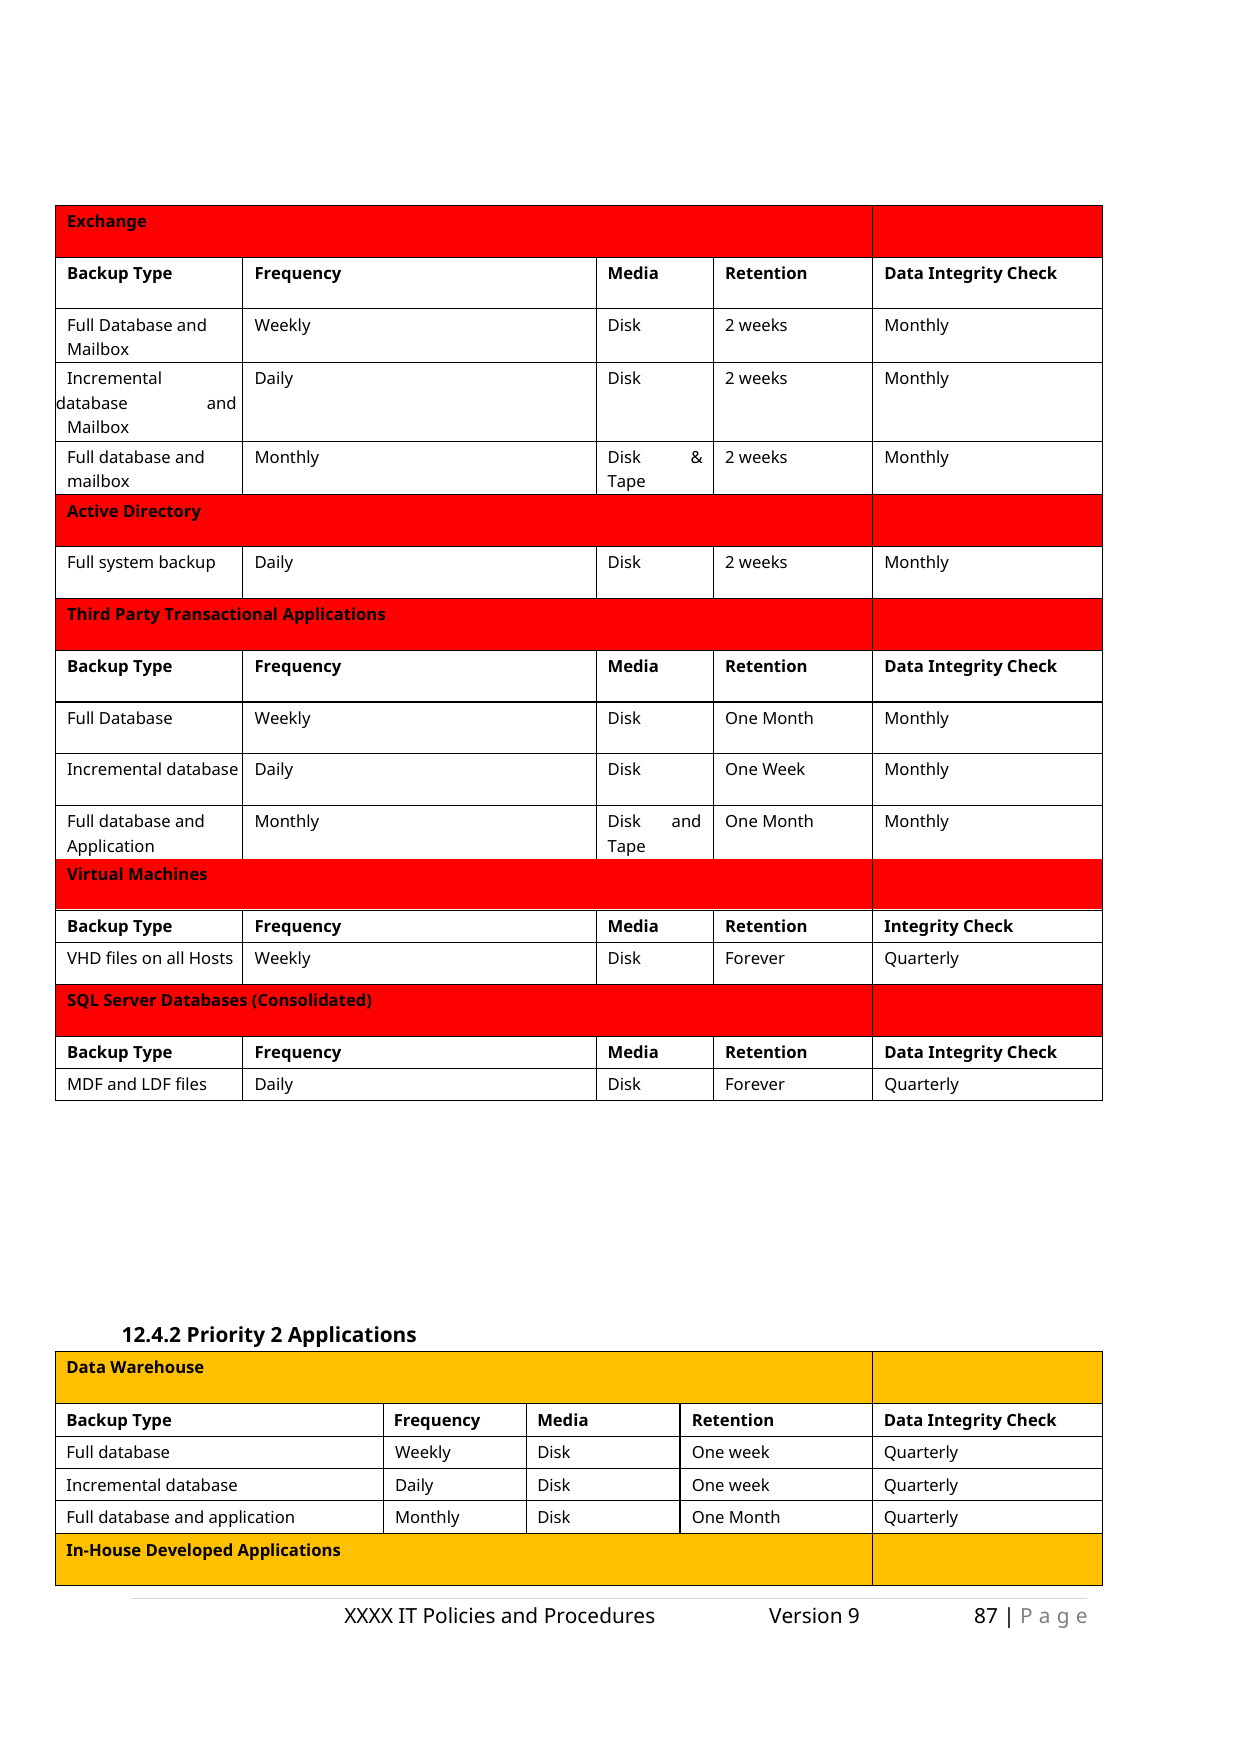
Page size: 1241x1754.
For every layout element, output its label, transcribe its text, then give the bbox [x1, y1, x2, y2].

table_cell [680, 1534, 872, 1585]
table_cell Retention [681, 1404, 872, 1436]
table_cell [596, 985, 713, 1036]
table_cell Third Party Transactional Applications [56, 599, 596, 650]
table_cell Monthly [873, 547, 1102, 598]
table_cell Monthly [873, 363, 1102, 441]
table_cell Full Database [56, 703, 242, 753]
table_cell [671, 309, 713, 362]
table_cell Data Integrity Check [873, 1404, 1102, 1436]
table_cell 2 weeks [714, 363, 872, 441]
table_cell Full database and application [56, 1501, 383, 1532]
table_cell Backup Type [56, 1037, 242, 1068]
table_cell Retention [714, 651, 872, 701]
table_cell [671, 206, 713, 257]
table_cell Backup Type [56, 258, 242, 308]
table_cell [713, 206, 872, 257]
table_cell [671, 754, 713, 805]
table_cell Full system backup [56, 547, 242, 598]
table_cell Incremental database [56, 754, 242, 805]
table_cell SQL Server Databases (Consolidated) [56, 985, 596, 1036]
table_cell Media [597, 651, 671, 701]
table_cell Disk [527, 1501, 679, 1532]
table_cell [671, 651, 713, 701]
table_cell Weekly [243, 309, 596, 362]
table_cell Backup Type [56, 1404, 383, 1436]
table_cell Media [597, 911, 713, 942]
table_cell Backup Type [56, 651, 242, 701]
table_cell MDF and LDF files [56, 1069, 242, 1100]
table_cell Daily [243, 547, 596, 598]
table_cell Disk [597, 703, 671, 753]
table_cell Exchange [56, 206, 596, 257]
table_cell 2 weeks [714, 442, 872, 494]
table_cell [671, 495, 713, 546]
table_cell Media [597, 258, 671, 308]
table_cell Full database and Application [56, 806, 242, 859]
table_cell [873, 206, 1102, 257]
table_cell [713, 599, 872, 650]
table_cell Weekly [243, 703, 596, 753]
table_cell [873, 985, 1102, 1036]
table_cell [671, 258, 713, 308]
table_cell Weekly [384, 1437, 526, 1468]
table_cell Disk [597, 754, 671, 805]
table_cell Frequency [243, 911, 596, 942]
table_cell Quarterly [873, 1469, 1102, 1500]
table_cell Disk [597, 547, 671, 598]
table_cell VHD files on all Hosts [56, 943, 242, 984]
table_cell Disk [597, 1069, 713, 1100]
table_cell In-House Developed Applications [56, 1534, 526, 1585]
table_cell Forever [714, 1069, 872, 1100]
table_cell Monthly [873, 754, 1102, 805]
table_cell [526, 1534, 680, 1585]
table_cell [671, 547, 713, 598]
table_cell Frequency [243, 258, 596, 308]
table_cell Frequency [384, 1404, 526, 1436]
table_cell [713, 985, 872, 1036]
table_cell [596, 859, 713, 909]
table_cell Virtual Machines [56, 859, 596, 909]
table_cell Frequency [243, 651, 596, 701]
table_cell Daily [384, 1469, 526, 1500]
table_cell Data Integrity Check [873, 1037, 1102, 1068]
table_cell Full database and mailbox [56, 442, 242, 494]
table_cell Monthly [873, 806, 1102, 859]
table_cell One Month [714, 703, 872, 753]
table_cell Weekly [243, 943, 596, 984]
table_cell [671, 599, 713, 650]
table_cell Daily [243, 754, 596, 805]
table_cell Disk [527, 1437, 679, 1468]
table_cell Incremental database and Mailbox [56, 363, 242, 441]
table_cell [596, 495, 671, 546]
table_cell [713, 495, 872, 546]
table_cell Media [597, 1037, 713, 1068]
table_cell [873, 599, 1102, 650]
table_cell Disk [597, 363, 671, 441]
table_cell Daily [243, 363, 596, 441]
table_cell Retention [714, 258, 872, 308]
table_header [680, 1352, 872, 1403]
table_cell Integrity Check [873, 911, 1102, 942]
table_cell [873, 1534, 1102, 1585]
table_cell [671, 363, 713, 441]
table_cell Forever [714, 943, 872, 984]
table_cell Full Database and Mailbox [56, 309, 242, 362]
table_cell Monthly [384, 1501, 526, 1532]
table_cell One week [681, 1437, 872, 1468]
table_cell Data Integrity Check [873, 651, 1102, 701]
table_cell 2 weeks [714, 309, 872, 362]
table_cell Media [527, 1404, 679, 1436]
table_cell Monthly [873, 309, 1102, 362]
table_cell Quarterly [873, 943, 1102, 984]
table_cell [671, 703, 713, 753]
subtitle 12.4.2 Priority 2 Applications [121, 1320, 1087, 1348]
table_cell Disk [597, 943, 713, 984]
table_cell [596, 206, 671, 257]
table_cell Data Integrity Check [873, 258, 1102, 308]
table_cell & [671, 442, 713, 494]
table_cell Daily [243, 1069, 596, 1100]
table_cell Disk [527, 1469, 679, 1500]
table_cell One Month [681, 1501, 872, 1532]
table_cell Disk Tape [597, 806, 671, 859]
table_cell Frequency [243, 1037, 596, 1068]
table_cell Full database [56, 1437, 383, 1468]
table_cell One week [681, 1469, 872, 1500]
table_cell 2 weeks [714, 547, 872, 598]
table_cell Monthly [873, 442, 1102, 494]
table_cell Disk Tape [597, 442, 671, 494]
table_cell Retention [714, 1037, 872, 1068]
table_cell Active Directory [56, 495, 596, 546]
table_cell [596, 599, 671, 650]
table_cell and [671, 806, 713, 859]
table_cell Retention [714, 911, 872, 942]
table_cell Quarterly [873, 1069, 1102, 1100]
table_cell One Week [714, 754, 872, 805]
table_header Data Warehouse [56, 1352, 526, 1403]
table_cell [873, 859, 1102, 909]
table_cell Backup Type [56, 911, 242, 942]
table_header [526, 1352, 680, 1403]
table_cell Disk [597, 309, 671, 362]
table_cell [713, 859, 872, 909]
table_cell [873, 495, 1102, 546]
table_cell Quarterly [873, 1437, 1102, 1468]
table_cell Monthly [243, 442, 596, 494]
table_cell Monthly [243, 806, 596, 859]
table_cell One Month [714, 806, 872, 859]
table_cell Incremental database [56, 1469, 383, 1500]
table_cell Monthly [873, 703, 1102, 753]
table_header [873, 1352, 1102, 1403]
table_cell Quarterly [873, 1501, 1102, 1532]
